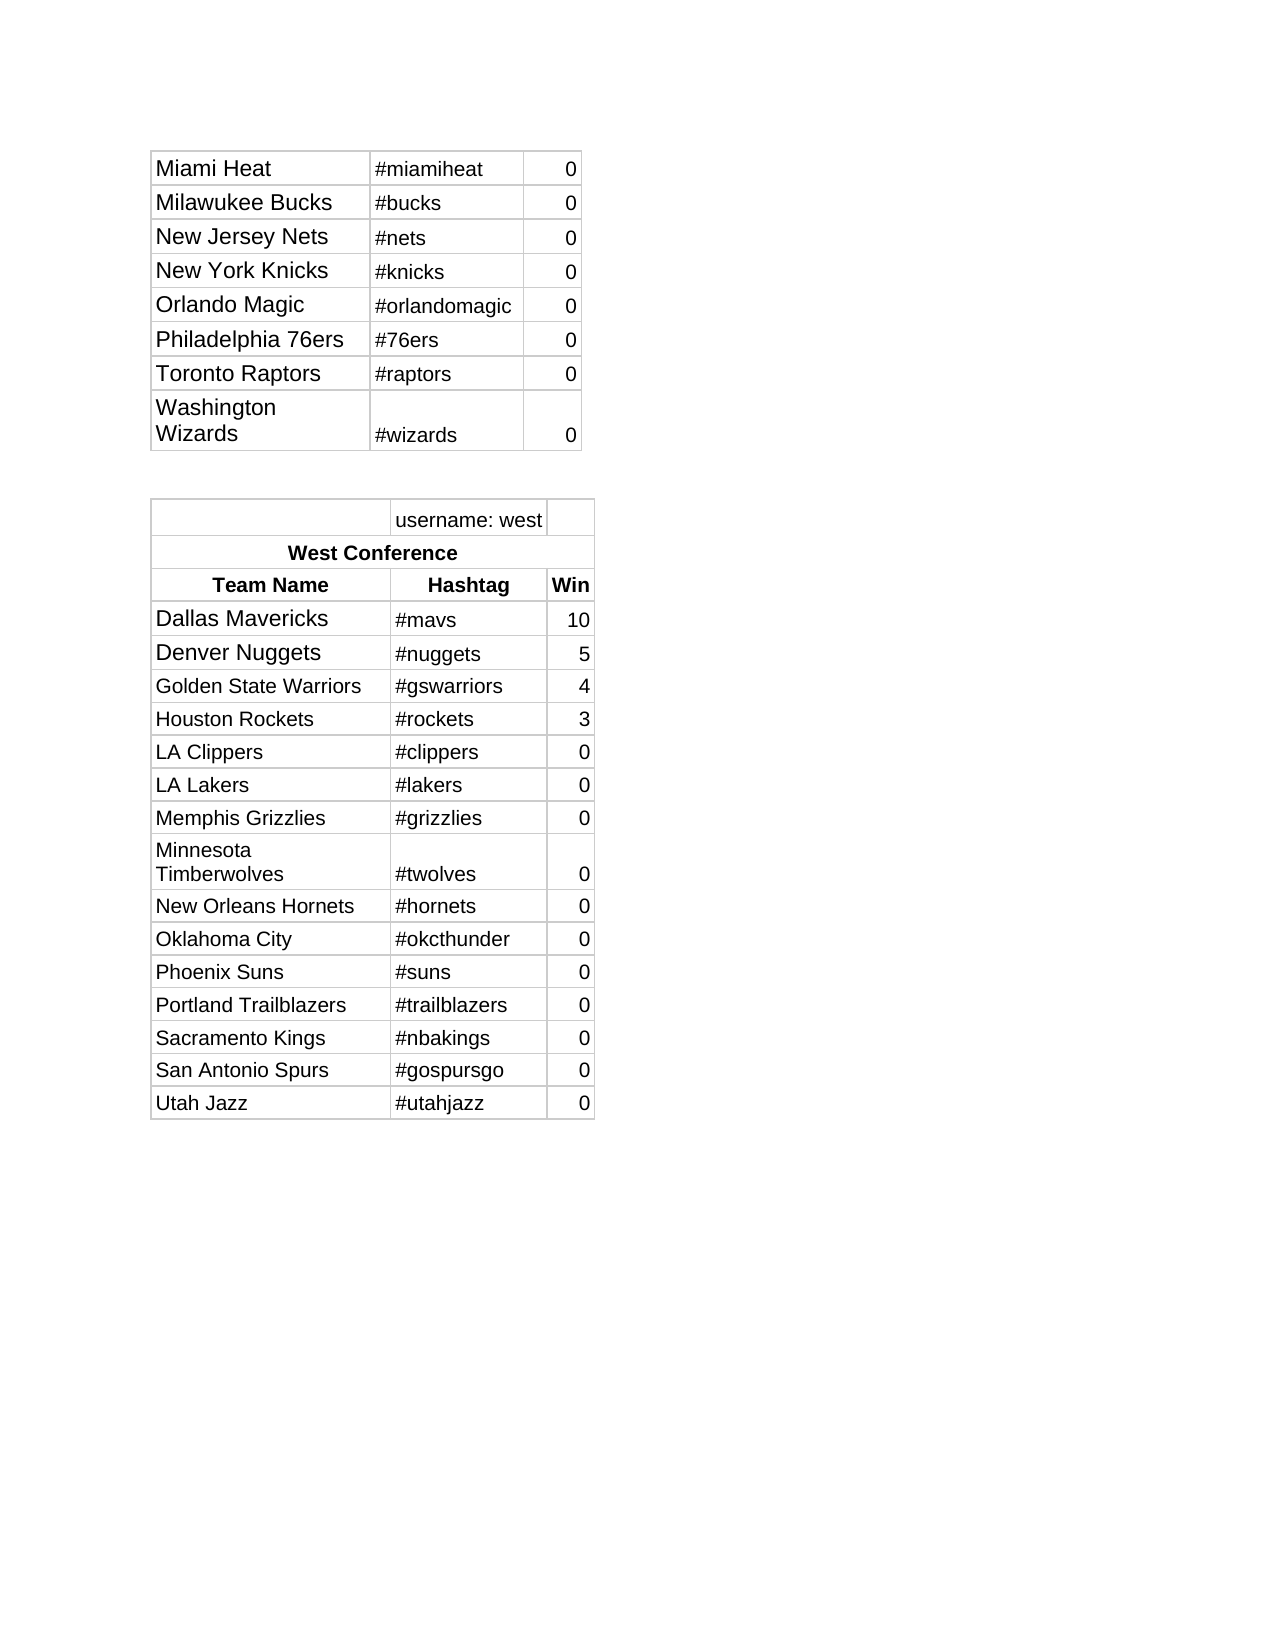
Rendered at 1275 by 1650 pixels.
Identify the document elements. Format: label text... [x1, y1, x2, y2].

table_cell 0 [524, 152, 581, 184]
table_cell 0 [548, 1021, 594, 1052]
table_cell Utah Jazz [152, 1087, 390, 1118]
table_cell #bucks [371, 186, 523, 218]
table_cell 0 [548, 802, 594, 833]
table_cell 5 [548, 636, 594, 669]
table_cell #okcthunder [391, 923, 546, 954]
table_header username: west [391, 500, 546, 535]
table_cell #knicks [371, 254, 523, 287]
table_cell Washington Wizards [152, 391, 369, 450]
table_cell Sacramento Kings [152, 1021, 390, 1052]
table_cell 0 [524, 254, 581, 287]
table_cell #suns [391, 956, 546, 987]
table_cell #clippers [391, 736, 546, 767]
table_cell #nets [371, 220, 523, 252]
table_cell San Antonio Spurs [152, 1054, 390, 1085]
table_cell 0 [524, 186, 581, 218]
table_cell Dallas Mavericks [152, 602, 390, 634]
table_cell 0 [524, 391, 581, 450]
table_cell #lakers [391, 769, 546, 800]
table_cell #gospursgo [391, 1054, 546, 1085]
table_cell New Orleans Hornets [152, 890, 390, 921]
table_cell 0 [548, 1087, 594, 1118]
table_cell Portland Trailblazers [152, 988, 390, 1020]
table_cell 0 [524, 357, 581, 389]
table_cell 3 [548, 703, 594, 734]
table_cell #nbakings [391, 1021, 546, 1052]
table_cell Hashtag [391, 569, 546, 600]
table_cell 0 [524, 220, 581, 252]
table_cell Oklahoma City [152, 923, 390, 954]
table_cell 0 [548, 1054, 594, 1085]
table_cell New York Knicks [152, 254, 369, 287]
table_cell New Jersey Nets [152, 220, 369, 252]
table_header [152, 500, 390, 535]
table_cell #twolves [391, 834, 546, 888]
table_cell 0 [548, 956, 594, 987]
table_cell 0 [524, 322, 581, 355]
table_cell Memphis Grizzlies [152, 802, 390, 833]
table_cell Orlando Magic [152, 288, 369, 321]
table_cell #hornets [391, 890, 546, 921]
table_cell Phoenix Suns [152, 956, 390, 987]
table_cell 10 [548, 602, 594, 634]
table_cell Toronto Raptors [152, 357, 369, 389]
table_cell #miamiheat [371, 152, 523, 184]
table_cell 0 [524, 288, 581, 321]
table_cell #mavs [391, 602, 546, 634]
table_cell #trailblazers [391, 988, 546, 1020]
table_cell #orlandomagic [371, 288, 523, 321]
table_cell 0 [548, 769, 594, 800]
table_cell 4 [548, 670, 594, 701]
table_cell Denver Nuggets [152, 636, 390, 669]
table_cell Philadelphia 76ers [152, 322, 369, 355]
table_cell LA Lakers [152, 769, 390, 800]
table_cell 0 [548, 988, 594, 1020]
table_cell #gswarriors [391, 670, 546, 701]
table_cell Milawukee Bucks [152, 186, 369, 218]
table_cell #raptors [371, 357, 523, 389]
table_cell #wizards [371, 391, 523, 450]
table_cell #nuggets [391, 636, 546, 669]
table_cell Miami Heat [152, 152, 369, 184]
table_cell 0 [548, 834, 594, 888]
table_cell #grizzlies [391, 802, 546, 833]
table_cell Win [548, 569, 594, 600]
table_cell West Conference [152, 536, 594, 567]
table_cell 0 [548, 890, 594, 921]
table_cell #utahjazz [391, 1087, 546, 1118]
table_cell Golden State Warriors [152, 670, 390, 701]
table_cell Houston Rockets [152, 703, 390, 734]
table_cell #rockets [391, 703, 546, 734]
table_header [548, 500, 594, 535]
table_cell Minnesota Timberwolves [152, 834, 390, 888]
table_cell 0 [548, 923, 594, 954]
table_cell LA Clippers [152, 736, 390, 767]
table_cell Team Name [152, 569, 390, 600]
table_cell #76ers [371, 322, 523, 355]
table_cell 0 [548, 736, 594, 767]
